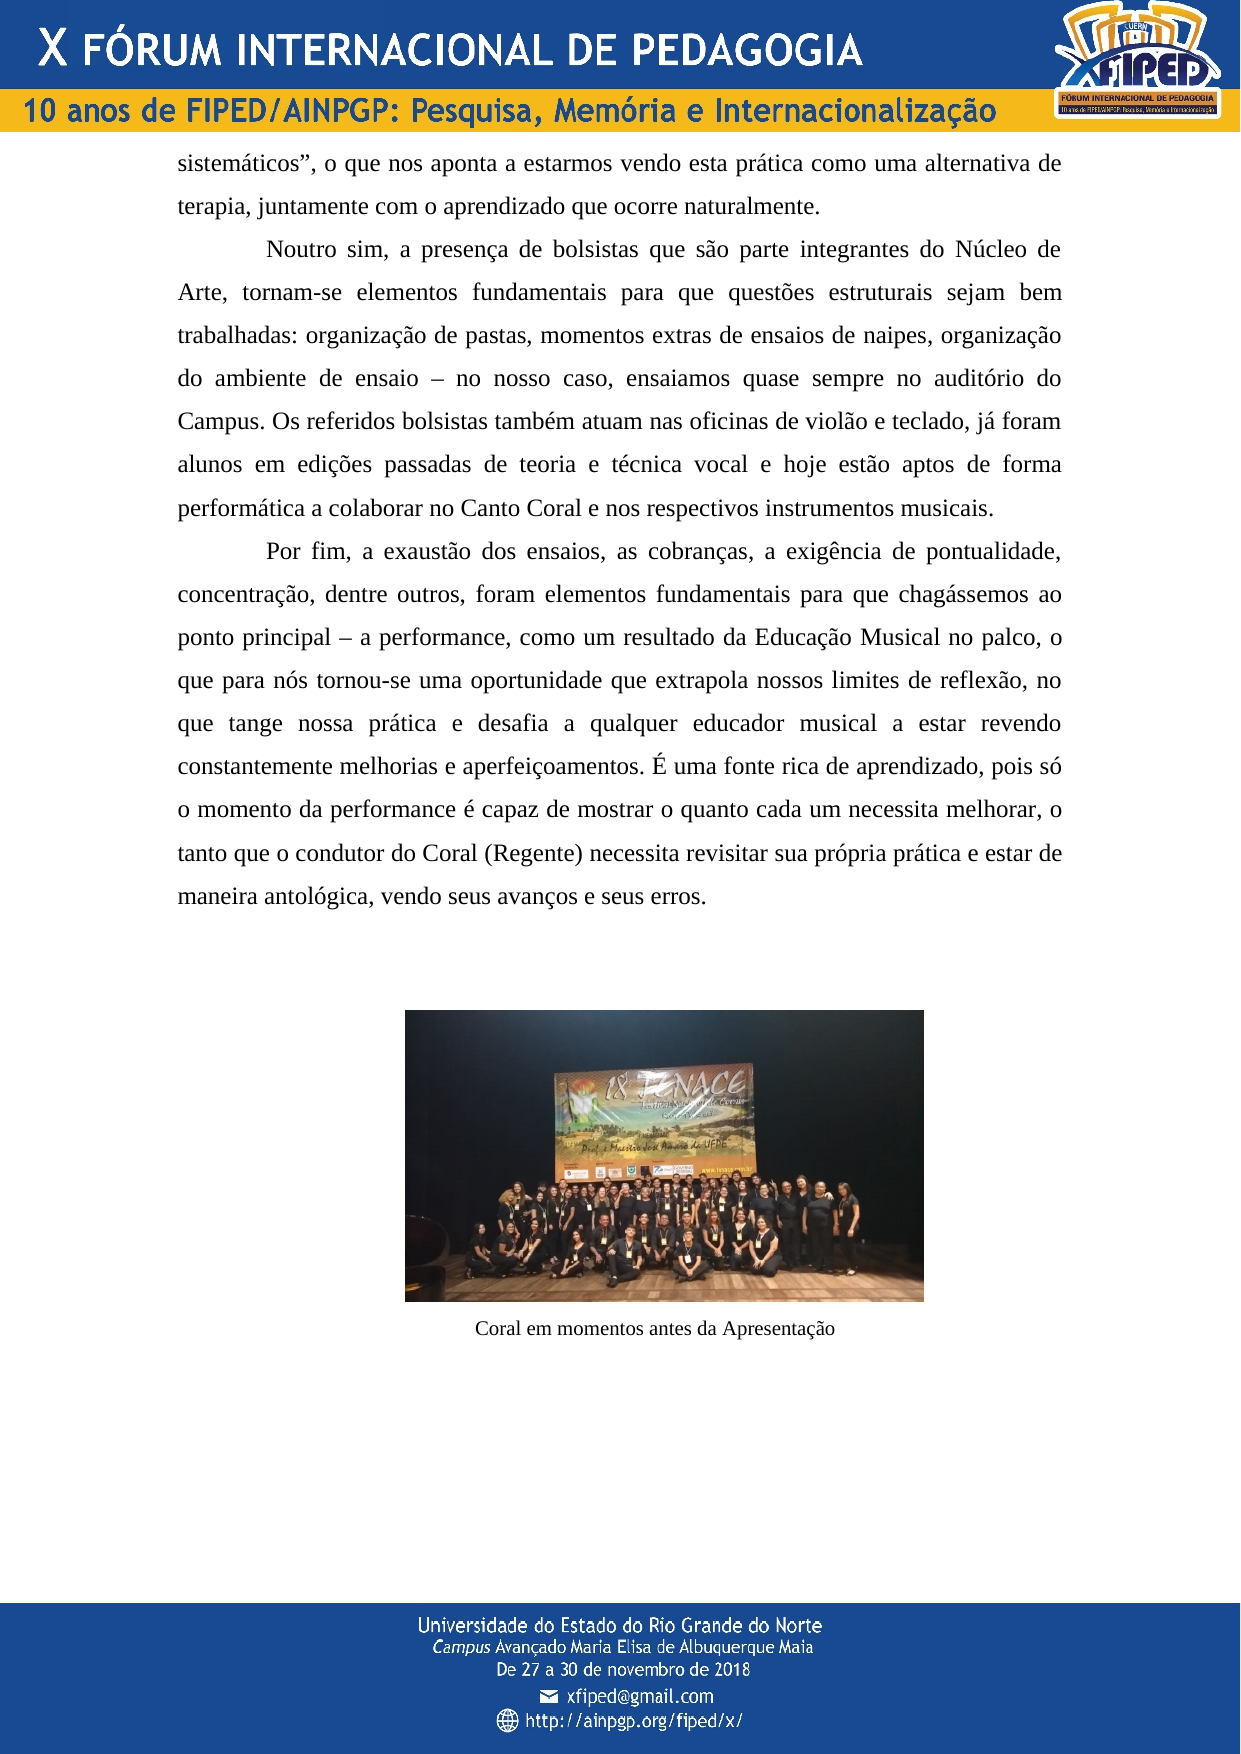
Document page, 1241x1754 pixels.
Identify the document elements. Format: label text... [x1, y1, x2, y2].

text Noutro sim, a presença de bolsistas que são parte integrantes do Núcleo de Arte, tornam-se elementos fundamentais para que questões estruturais sejam bem trabalhadas: organização de pastas, momentos extras de ensaios de naipes, organização do ambiente de ensaio – no nosso caso, ensaiamos quase sempre no auditório do Campus. Os referidos bolsistas também atuam nas oficinas de violão e teclado, já foram alunos em edições passadas de teoria e técnica vocal e hoje estão aptos de forma performática a colaborar no Canto Coral e nos respectivos instrumentos musicais. [177, 234, 1063, 521]
picture [0, 1603, 1241, 1754]
picture [0, 0, 1241, 132]
picture [405, 1010, 924, 1302]
text Coral em momentos antes da Apresentação [177, 1316, 1063, 1340]
text Por fim, a exaustão dos ensaios, as cobranças, a exigência de pontualidade, concentração, dentre outros, foram elementos fundamentais para que chagássemos ao ponto principal – a performance, como um resultado da Educação Musical no palco, o que para nós tornou-se uma oportunidade que extrapola nossos limites de reflexão, no que tange nossa prática e desafia a qualquer educador musical a estar revendo constantemente melhorias e aperfeiçoamentos. É uma fonte rica de aprendizado, pois só o momento da performance é capaz de mostrar o quanto cada um necessita melhorar, o tanto que o condutor do Coral (Regente) necessita revisitar sua própria prática e estar de maneira antológica, vendo seus avanços e seus erros. [177, 536, 1063, 909]
